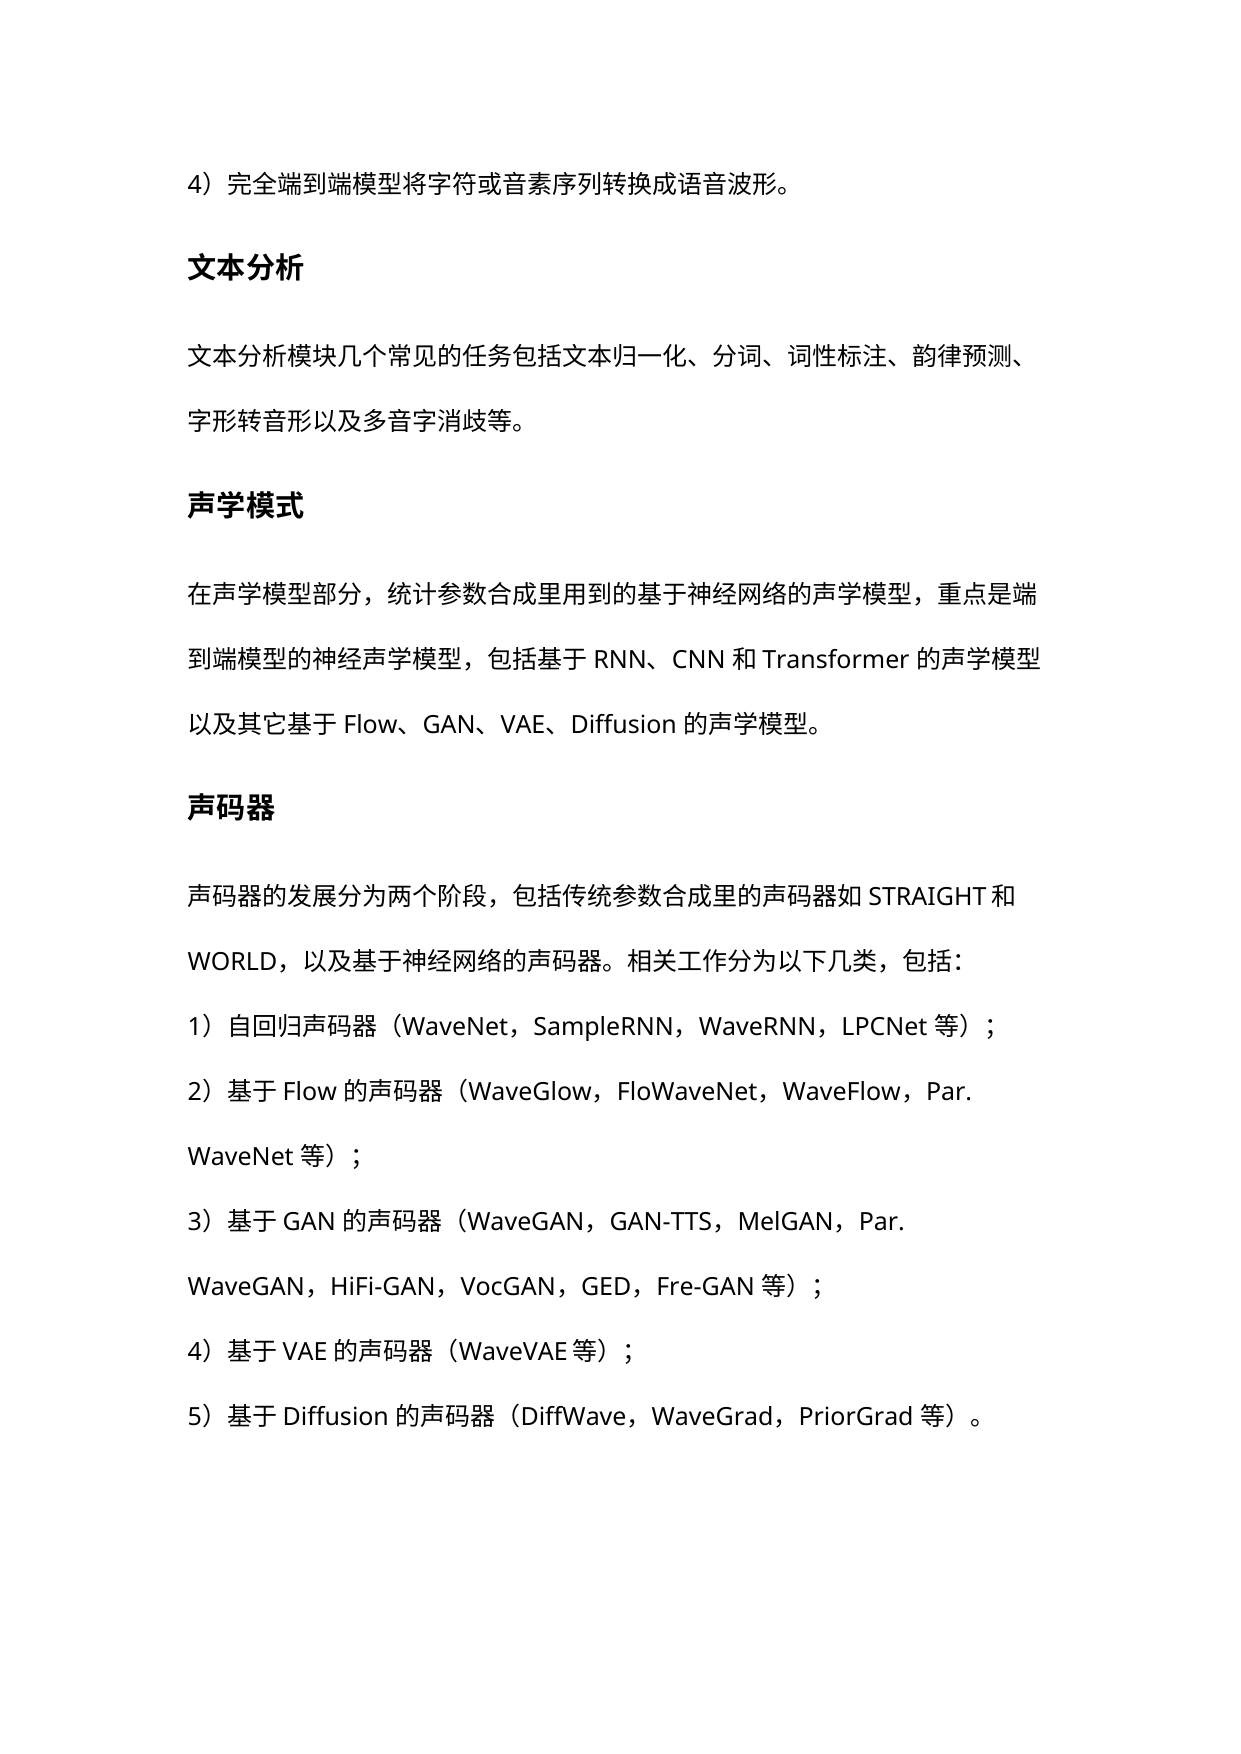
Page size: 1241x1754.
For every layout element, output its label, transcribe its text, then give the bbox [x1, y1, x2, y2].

text 4）基于 VAE 的声码器（WaveVAE等）； [187, 1317, 1053, 1382]
text 3）基于 GAN 的声码器（WaveGAN，GAN-TTS，MelGAN，Par. WaveGAN，HiFi-GAN，VocGAN，GED，Fre-GAN 等）； [187, 1187, 1053, 1317]
text 4）完全端到端模型将字符或音素序列转换成语音波形。 [187, 150, 1053, 215]
subtitle 文本分析 [187, 234, 1053, 299]
subtitle 声码器 [187, 773, 1053, 838]
text 文本分析模块几个常见的任务包括文本归一化、分词、词性标注、韵律预测、字形转音形以及多音字消歧等。 [187, 322, 1053, 452]
text 2）基于 Flow 的声码器（WaveGlow，FloWaveNet，WaveFlow，Par. WaveNet 等）； [187, 1057, 1053, 1187]
text 5）基于 Diffusion 的声码器（DiffWave，WaveGrad，PriorGrad 等）。 [187, 1382, 1053, 1447]
text 声码器的发展分为两个阶段，包括传统参数合成里的声码器如 STRAIGHT和 WORLD，以及基于神经网络的声码器。相关工作分为以下几类，包括： [187, 862, 1053, 992]
text 在声学模型部分，统计参数合成里用到的基于神经网络的声学模型，重点是端到端模型的神经声学模型，包括基于 RNN、CNN 和Transformer 的声学模型以及其它基于 Flow、GAN、VAE、Diffusion 的声学模型。 [187, 560, 1053, 755]
subtitle 声学模式 [187, 471, 1053, 536]
text 1）自回归声码器（WaveNet，SampleRNN，WaveRNN，LPCNet 等）； [187, 992, 1053, 1057]
